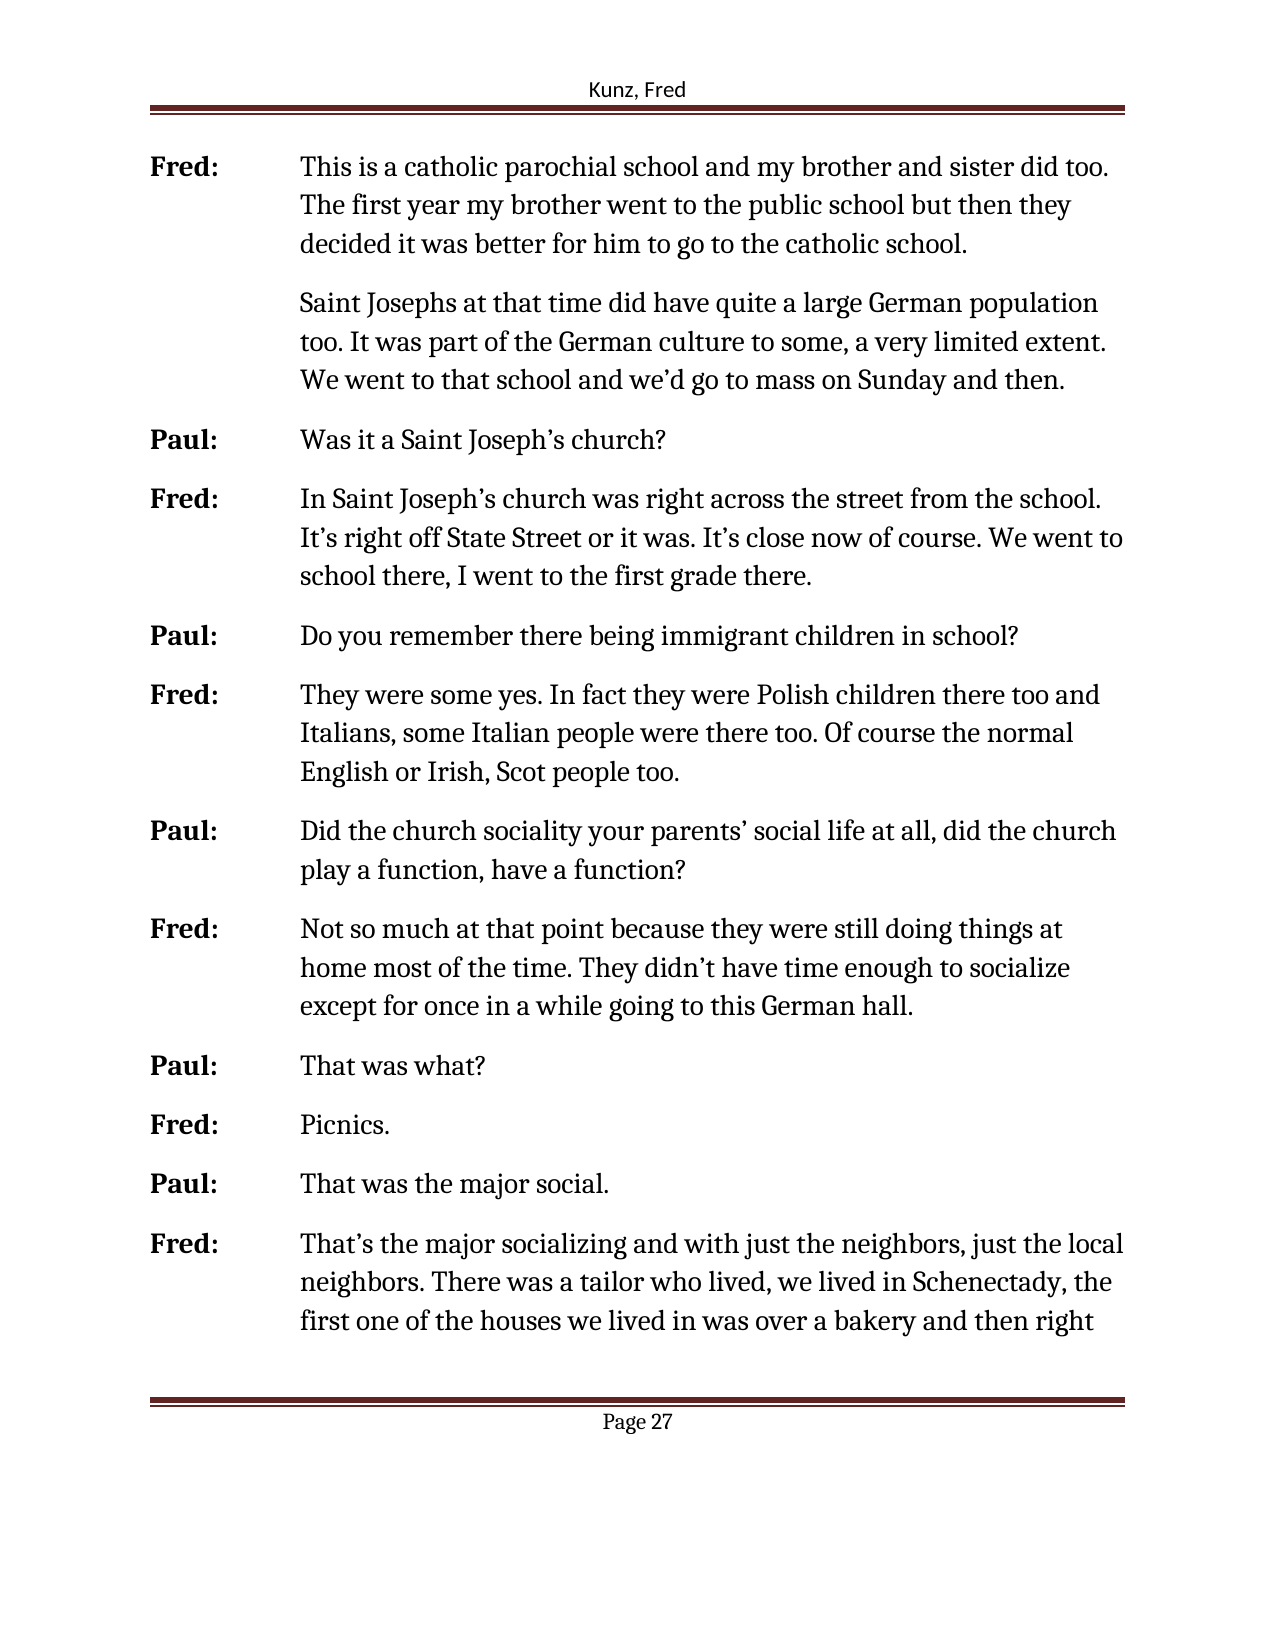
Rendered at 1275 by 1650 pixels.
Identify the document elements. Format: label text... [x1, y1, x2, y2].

text Fred: Picnics. [150, 1108, 1125, 1142]
text Paul: That was the major social. [150, 1168, 1125, 1201]
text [150, 1227, 1125, 1338]
text Paul: Was it a Saint Joseph’s church? [150, 423, 1125, 456]
text Paul: Do you remember there being immigrant children in school? [150, 619, 1125, 652]
text Paul: That was what? [150, 1049, 1125, 1082]
text Paul: Did the church sociality your parents’ social life at all, did the church play a function, have a function? [150, 814, 1125, 887]
text Saint Josephs at that time did have quite a large German population too. It was part of the German culture to some, a very limited extent. We went to that school and we’d go to mass on Sunday and then. [300, 286, 1125, 397]
text Fred: In Saint Joseph’s church was right across the street from the school. It’s right off State Street or it was. It’s close now of course. We went to school there, I went to the first grade there. [150, 482, 1125, 593]
text Fred: They were some yes. In fact they were Polish children there too and Italians, some Italian people were there too. Of course the normal English or Irish, Scot people too. [150, 678, 1125, 789]
text Fred: Not so much at that point because they were still doing things at home most of the time. They didn’t have time enough to socialize except for once in a while going to this German hall. [150, 912, 1125, 1023]
text Fred: This is a catholic parochial school and my brother and sister did too. The first year my brother went to the public school but then they decided it was better for him to go to the catholic school. [150, 150, 1125, 261]
